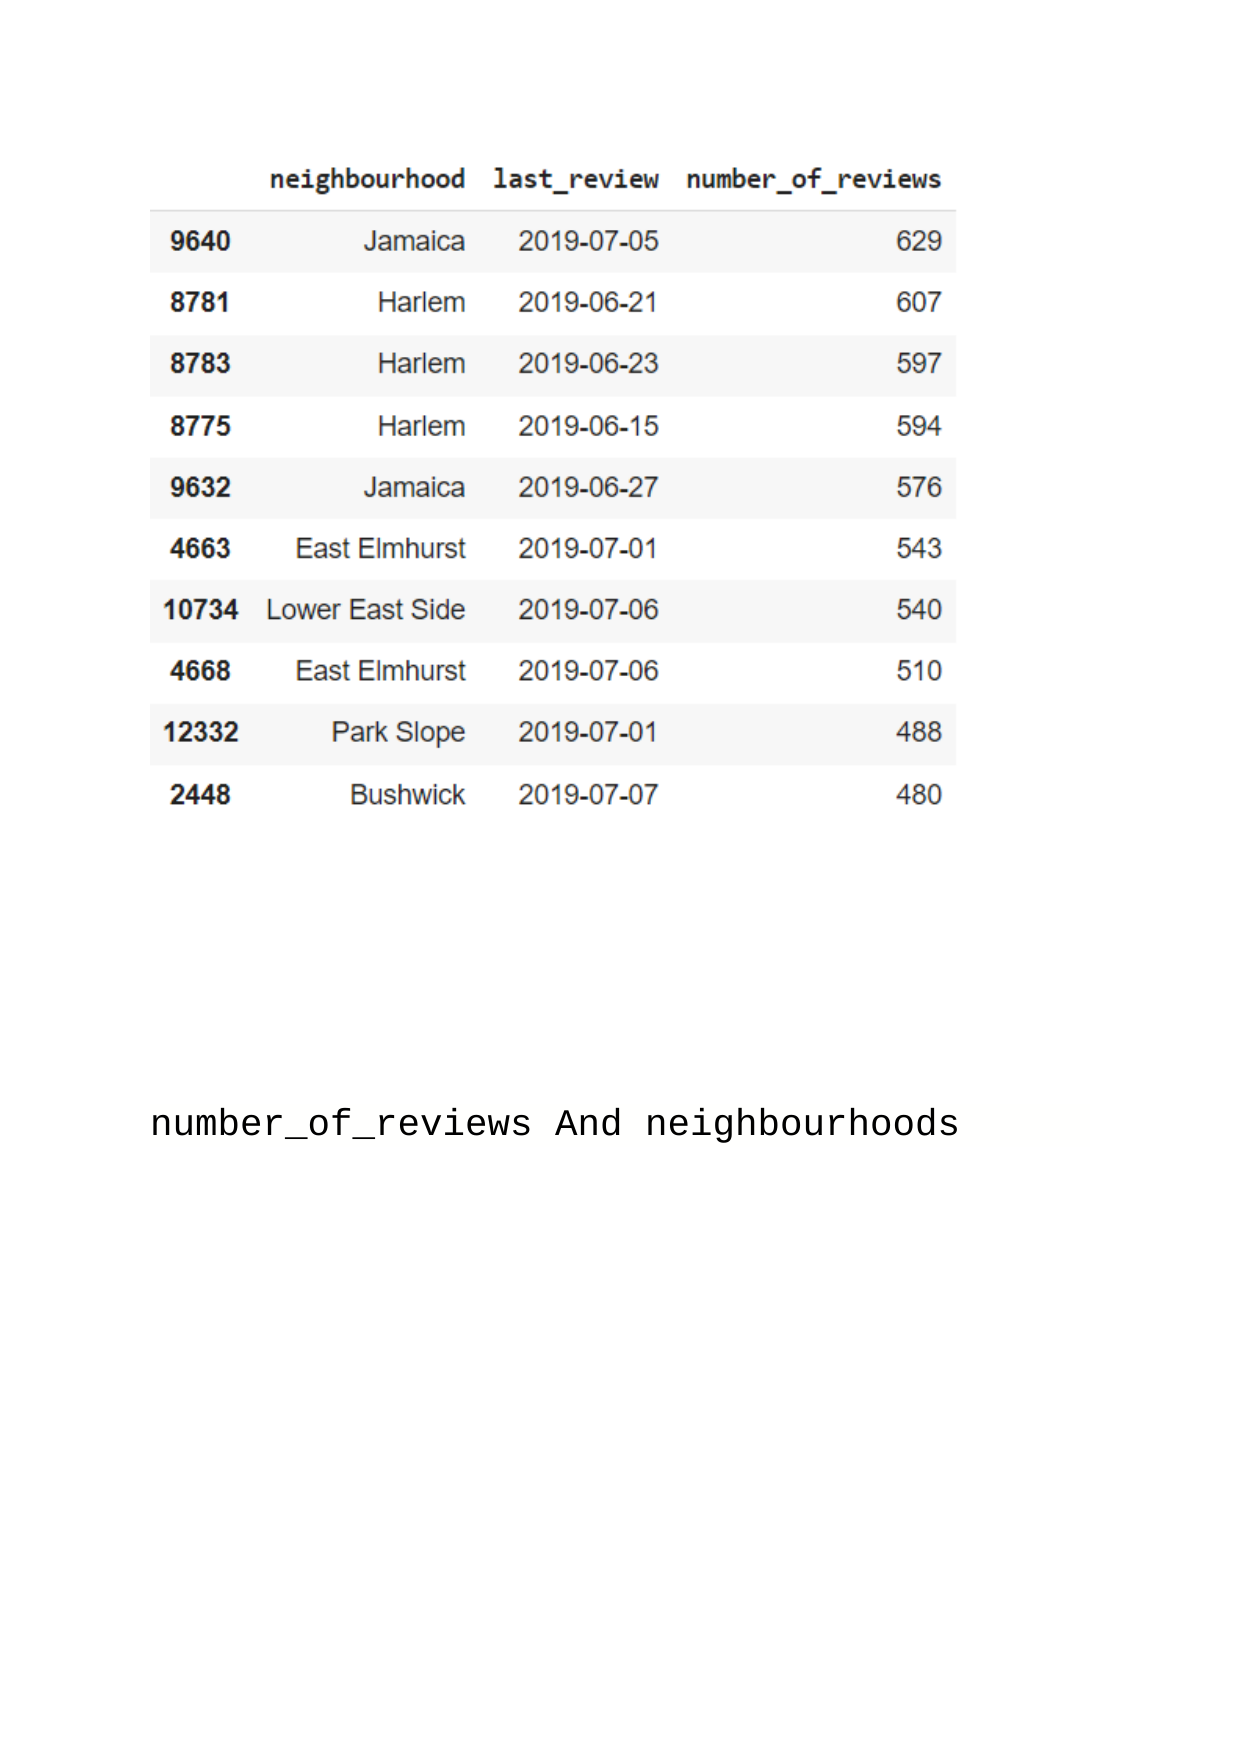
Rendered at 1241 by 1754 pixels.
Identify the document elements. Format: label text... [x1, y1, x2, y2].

picture [150, 150, 972, 836]
text number_of_reviews And neighbourhoods [150, 1104, 1090, 1147]
